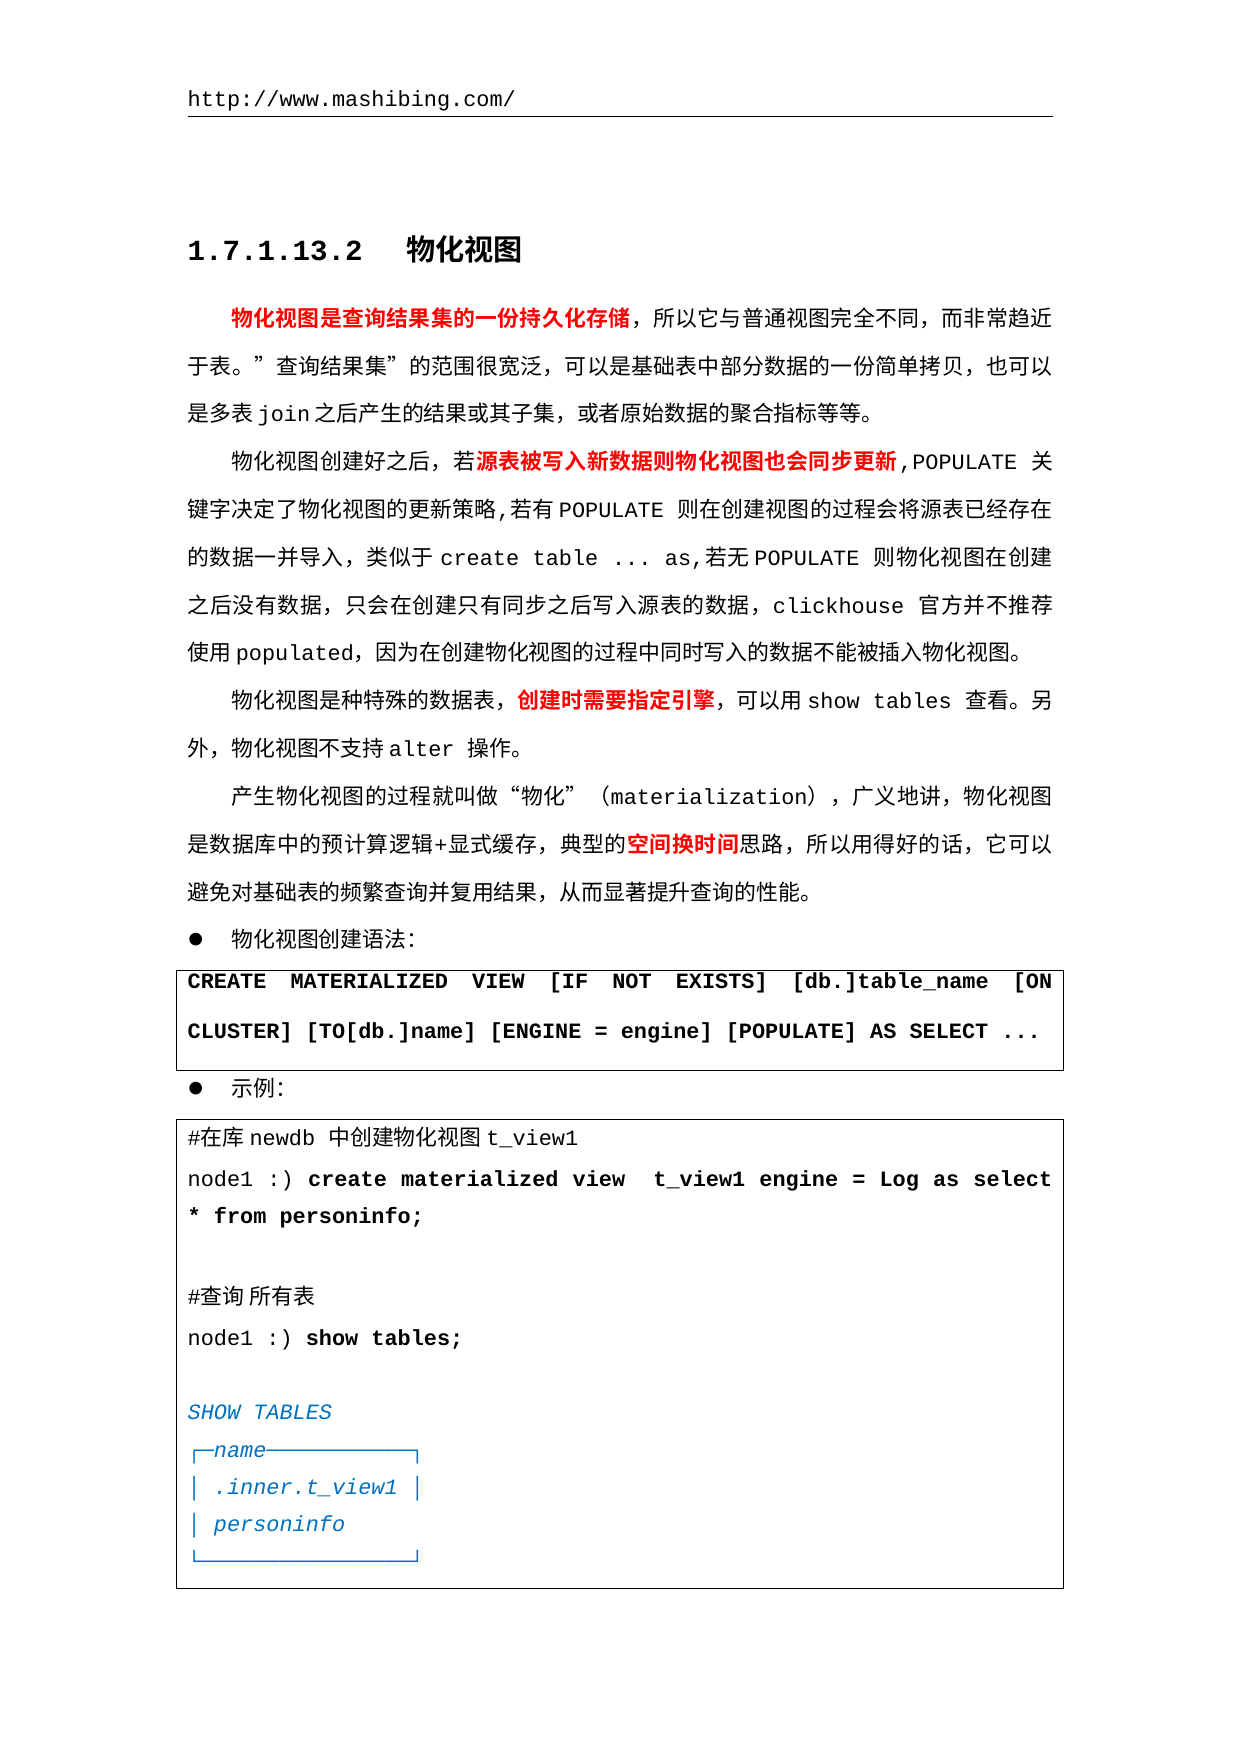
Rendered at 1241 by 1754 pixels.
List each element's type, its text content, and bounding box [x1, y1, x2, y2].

text 物化视图是查询结果集的一份持久化存储，所以它与普通视图完全不同，而非常趋近于表。”查询结果集”的范围很宽泛，可以是基础表中部分数据的一份简单拷贝，也可以是多表join之后产生的结果或其子集，或者原始数据的聚合指标等等。 [187, 301, 1053, 428]
text 产生物化视图的过程就叫做“物化”（materialization），广义地讲，物化视图是数据库中的预计算逻辑+显式缓存，典型的空间换时间思路，所以用得好的话，它可以避免对基础表的频繁查询并复用结果，从而显著提升查询的性能。 [187, 779, 1053, 906]
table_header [177, 1120, 1063, 1588]
table_header CREATE MATERIALIZED VIEW [IF NOT EXISTS] [db.]table_name [ON CLUSTER] [TO[db.]name] [ENGINE = engine] [POPULATE] AS SELECT ... [177, 971, 1063, 1070]
text 物化视图是种特殊的数据表，创建时需要指定引擎，可以用show tables 查看。另外，物化视图不支持alter 操作。 [187, 683, 1053, 763]
text 物化视图创建好之后，若源表被写入新数据则物化视图也会同步更新,POPULATE 关键字决定了物化视图的更新策略,若有POPULATE 则在创建视图的过程会将源表已经存在的数据一并导入，类似于 create table ... as,若无POPULATE 则物化视图在创建之后没有数据，只会在创建只有同步之后写入源表的数据，clickhouse 官方并不推荐使用populated，因为在创建物化视图的过程中同时写入的数据不能被插入物化视图。 [187, 444, 1053, 667]
list 物化视图创建语法： [187, 922, 1053, 954]
list 示例： [187, 1071, 1053, 1103]
subtitle 物化视图 [187, 215, 1053, 280]
